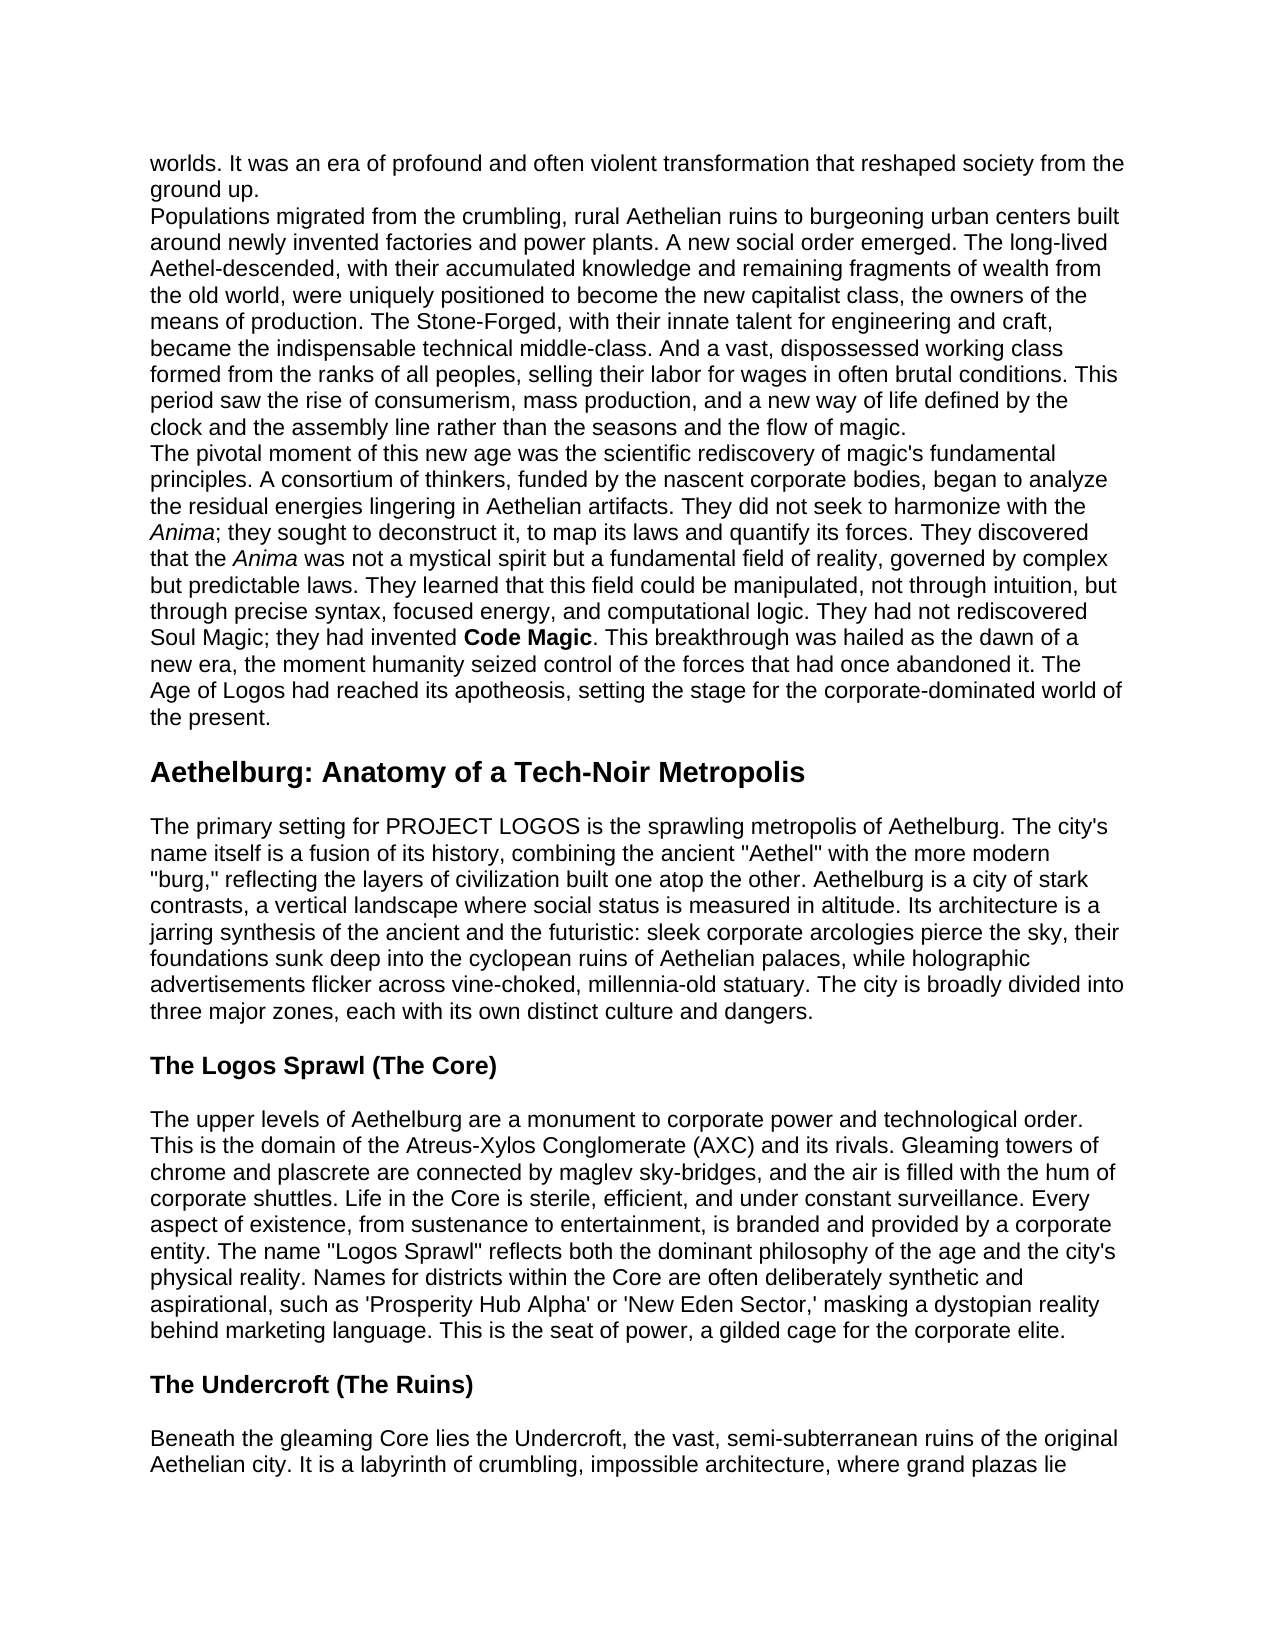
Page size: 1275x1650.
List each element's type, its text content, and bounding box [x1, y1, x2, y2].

subtitle The Undercroft (The Ruins) [150, 1370, 1125, 1398]
text The upper levels of Aethelburg are a monument to corporate power and technological order. This is the domain of the Atreus-Xylos Conglomerate (AXC) and its rivals. Gleaming towers of chrome and plascrete are connected by maglev sky-bridges, and the air is filled with the hum of corporate shuttles. Life in the Core is sterile, efficient, and under constant surveillance. Every aspect of existence, from sustenance to entertainment, is branded and provided by a corporate entity. The name "Logos Sprawl" reflects both the dominant philosophy of the age and the city's physical reality. Names for districts within the Core are often deliberately synthetic and aspirational, such as 'Prosperity Hub Alpha' or 'New Eden Sector,' masking a dystopian reality behind marketing language. This is the seat of power, a gilded cage for the corporate elite. [150, 1106, 1125, 1343]
subtitle Aethelburg: Anatomy of a Tech-Noir Metropolis [150, 755, 1125, 788]
text The primary setting for PROJECT LOGOS is the sprawling metropolis of Aethelburg. The city's name itself is a fusion of its history, combining the ancient "Aethel" with the more modern "burg," reflecting the layers of civilization built one atop the other. Aethelburg is a city of stark contrasts, a vertical landscape where social status is measured in altitude. Its architecture is a jarring synthesis of the ancient and the futuristic: sleek corporate arcologies pierce the sky, their foundations sunk deep into the cyclopean ruins of Aethelian palaces, while holographic advertisements flicker across vine-choked, millennia-old statuary. The city is broadly divided into three major zones, each with its own distinct culture and dangers. [150, 813, 1125, 1024]
text Populations migrated from the crumbling, rural Aethelian ruins to burgeoning urban centers built around newly invented factories and power plants. A new social order emerged. The long-lived Aethel-descended, with their accumulated knowledge and remaining fragments of wealth from the old world, were uniquely positioned to become the new capitalist class, the owners of the means of production. The Stone-Forged, with their innate talent for engineering and craft, became the indispensable technical middle-class. And a vast, dispossessed working class formed from the ranks of all peoples, selling their labor for wages in often brutal conditions. This period saw the rise of consumerism, mass production, and a new way of life defined by the clock and the assembly line rather than the seasons and the flow of magic. [150, 203, 1125, 440]
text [150, 150, 1125, 203]
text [150, 1425, 1125, 1478]
subtitle The Logos Sprawl (The Core) [150, 1051, 1125, 1079]
text The pivotal moment of this new age was the scientific rediscovery of magic's fundamental principles. A consortium of thinkers, funded by the nascent corporate bodies, began to analyze the residual energies lingering in Aethelian artifacts. They did not seek to harmonize with the Anima; they sought to deconstruct it, to map its laws and quantify its forces. They discovered that the Anima was not a mystical spirit but a fundamental field of reality, governed by complex but predictable laws. They learned that this field could be manipulated, not through intuition, but through precise syntax, focused energy, and computational logic. They had not rediscovered Soul Magic; they had invented Code Magic. This breakthrough was hailed as the dawn of a new era, the moment humanity seized control of the forces that had once abandoned it. The Age of Logos had reached its apotheosis, setting the stage for the corporate-dominated world of the present. [150, 440, 1125, 730]
